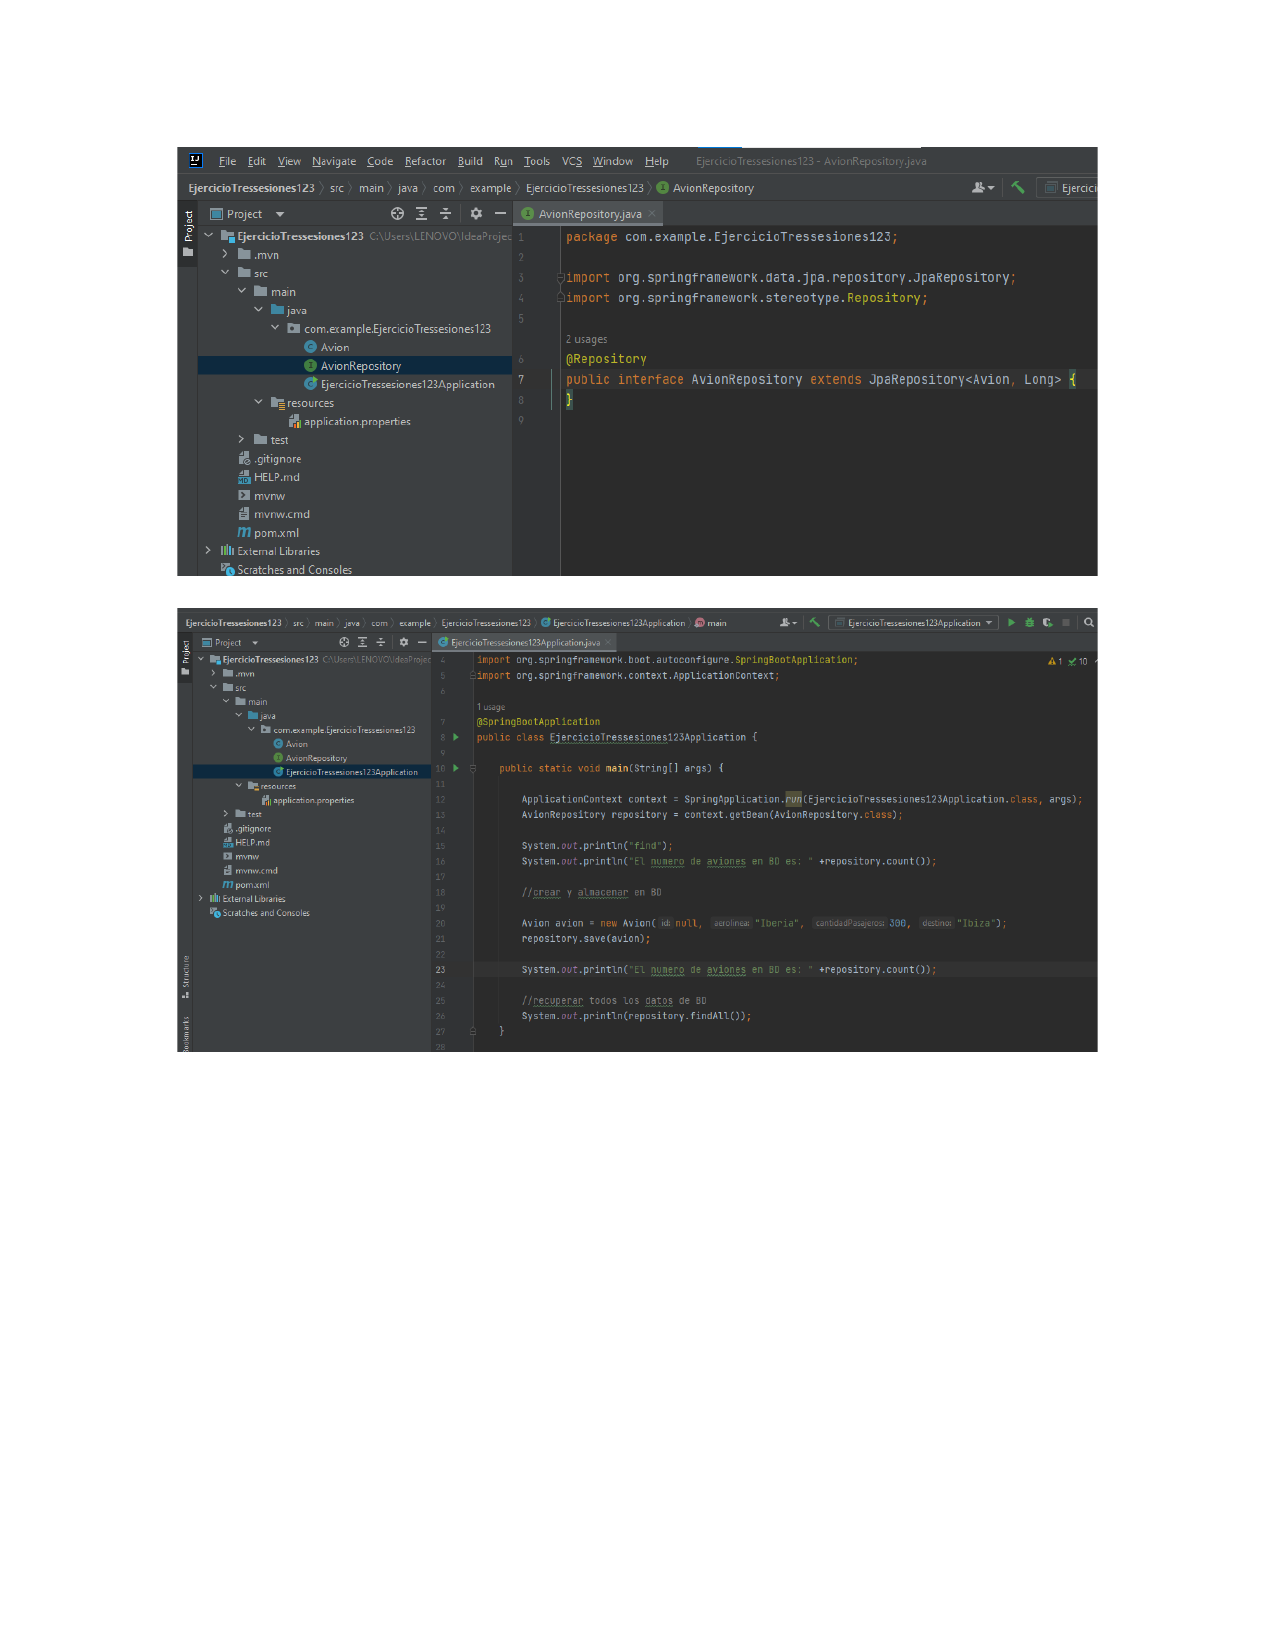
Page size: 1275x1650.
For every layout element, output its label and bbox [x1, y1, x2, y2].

picture [177, 608, 1098, 1052]
picture [177, 147, 1098, 576]
